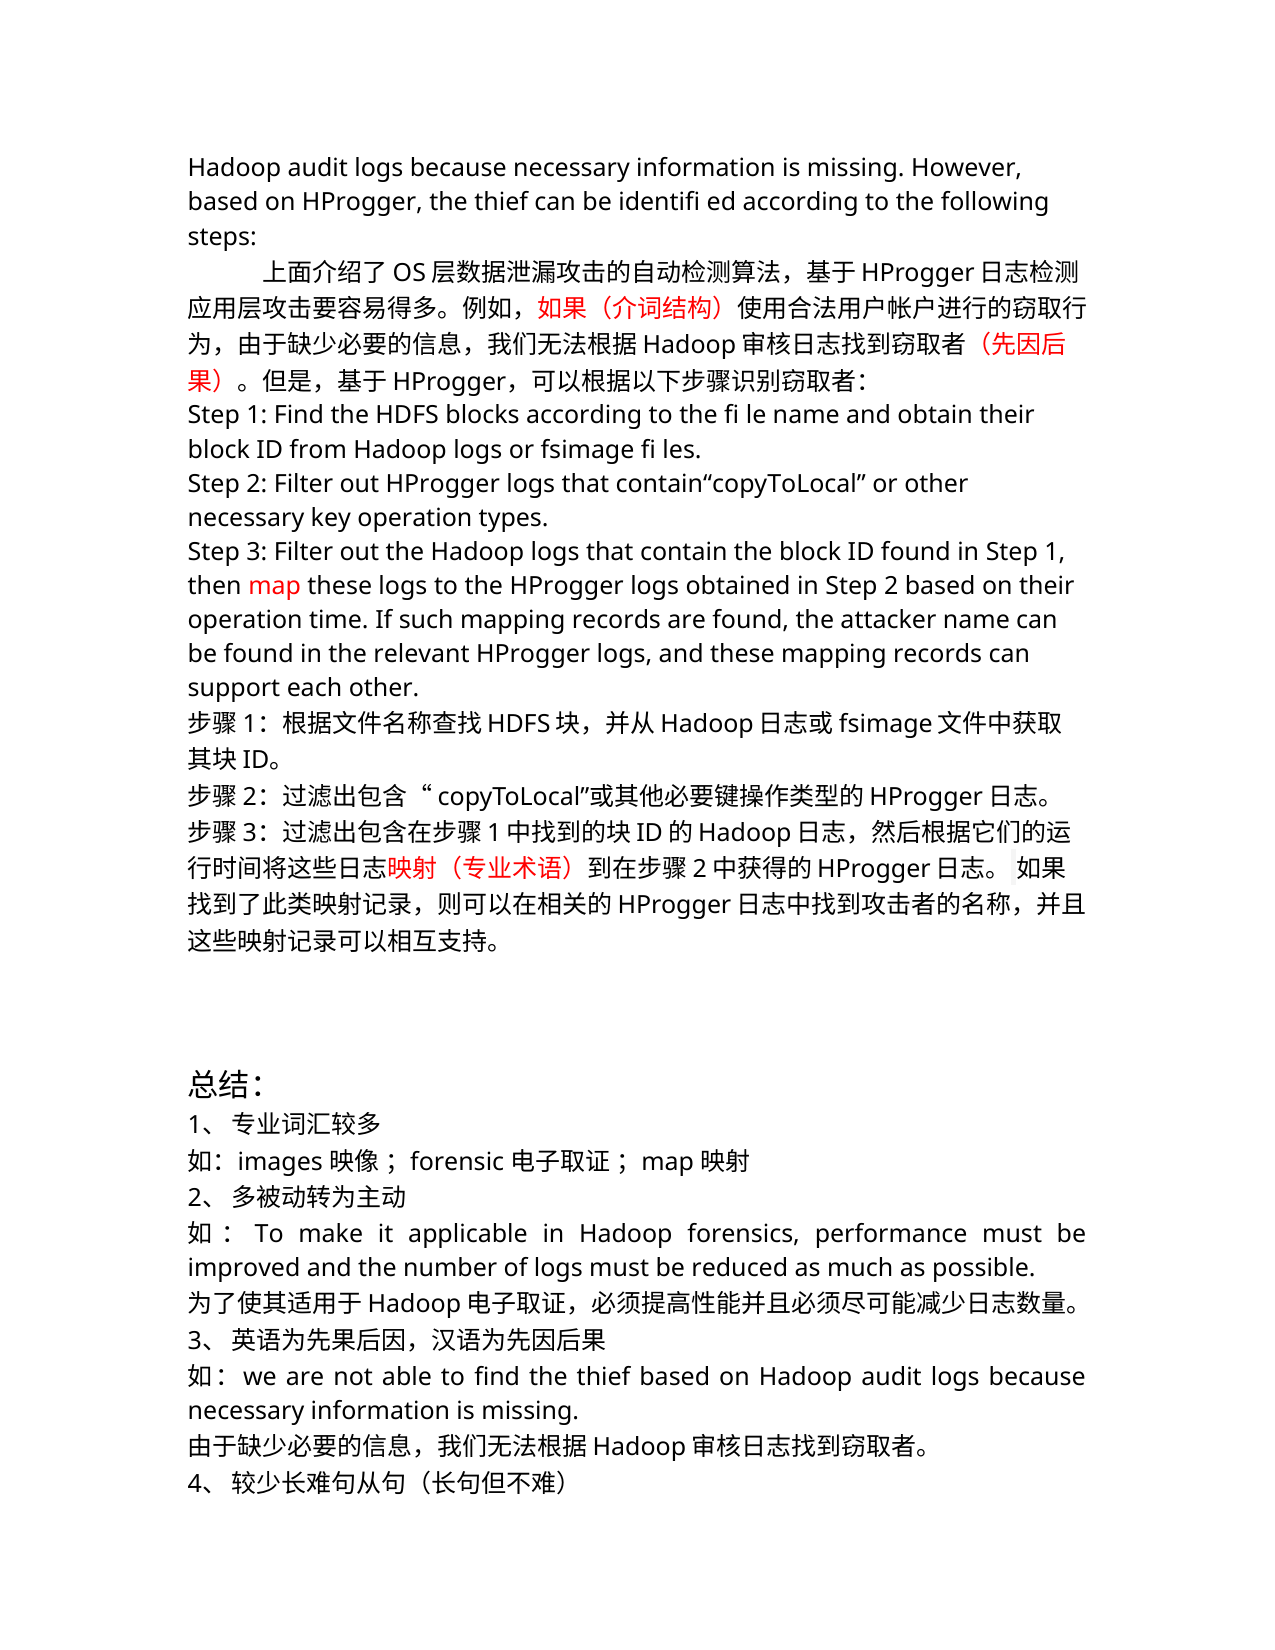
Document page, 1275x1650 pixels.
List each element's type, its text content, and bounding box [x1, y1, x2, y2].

text 上面介绍了OS层数据泄漏攻击的自动检测算法，基于HProgger日志检测应用层攻击要容易得多。例如，如果（介词结构）使用合法用户帐户进行的窃取行为，由于缺少必要的信息，我们无法根据Hadoop审核日志找到窃取者（先因后果）。但是，基于HProgger，可以根据以下步骤识别窃取者： [187, 252, 1087, 397]
text 如：we are not able to find the thief based on Hadoop audit logs because necessary information is missing. [187, 1356, 1087, 1427]
text Step 2: Filter out HProgger logs that contain“copyToLocal” or other necessary key operation types. [187, 465, 1087, 533]
list 较少长难句从句（长句但不难） [187, 1463, 1087, 1499]
text Step 1: Find the HDFS blocks according to the fi le name and obtain their block ID from Hadoop logs or fsimage fi les. [187, 397, 1087, 465]
text 步骤1：根据文件名称查找HDFS块，并从Hadoop日志或fsimage文件中获取其块ID。 步骤2：过滤出包含“ copyToLocal”或其他必要键操作类型的HProgger日志。 步骤3：过滤出包含在步骤1中找到的块ID的Hadoop日志，然后根据它们的运行时间将这些日志映射（专业术语）到在步骤2中获得的HProgger日志。 如果找到了此类映射记录，则可以在相关的HProgger日志中找到攻击者的名称，并且这些映射记录可以相互支持。 [187, 704, 1087, 957]
list 专业词汇较多 [187, 1105, 1087, 1141]
list 英语为先果后因，汉语为先因后果 [187, 1320, 1087, 1356]
text 如：To make it applicable in Hadoop forensics, performance must be improved and the number of logs must be reduced as much as possible. [187, 1214, 1087, 1284]
list 多被动转为主动 [187, 1177, 1087, 1214]
text Step 3: Filter out the Hadoop logs that contain the block ID found in Step 1, then map these logs to the HProgger logs obtained in Step 2 based on their operation time. If such mapping records are found, the attacker name can be found in the relevant HProgger logs, and these mapping records can support each other. [187, 533, 1087, 704]
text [187, 150, 1087, 252]
text 由于缺少必要的信息，我们无法根据Hadoop审核日志找到窃取者。 [187, 1427, 1087, 1463]
text 总结： [187, 1060, 1087, 1105]
text 为了使其适用于Hadoop电子取证，必须提高性能并且必须尽可能减少日志数量。 [187, 1284, 1087, 1320]
text 如：images 映像 ；forensic 电子取证 ；map 映射 [187, 1141, 1087, 1177]
